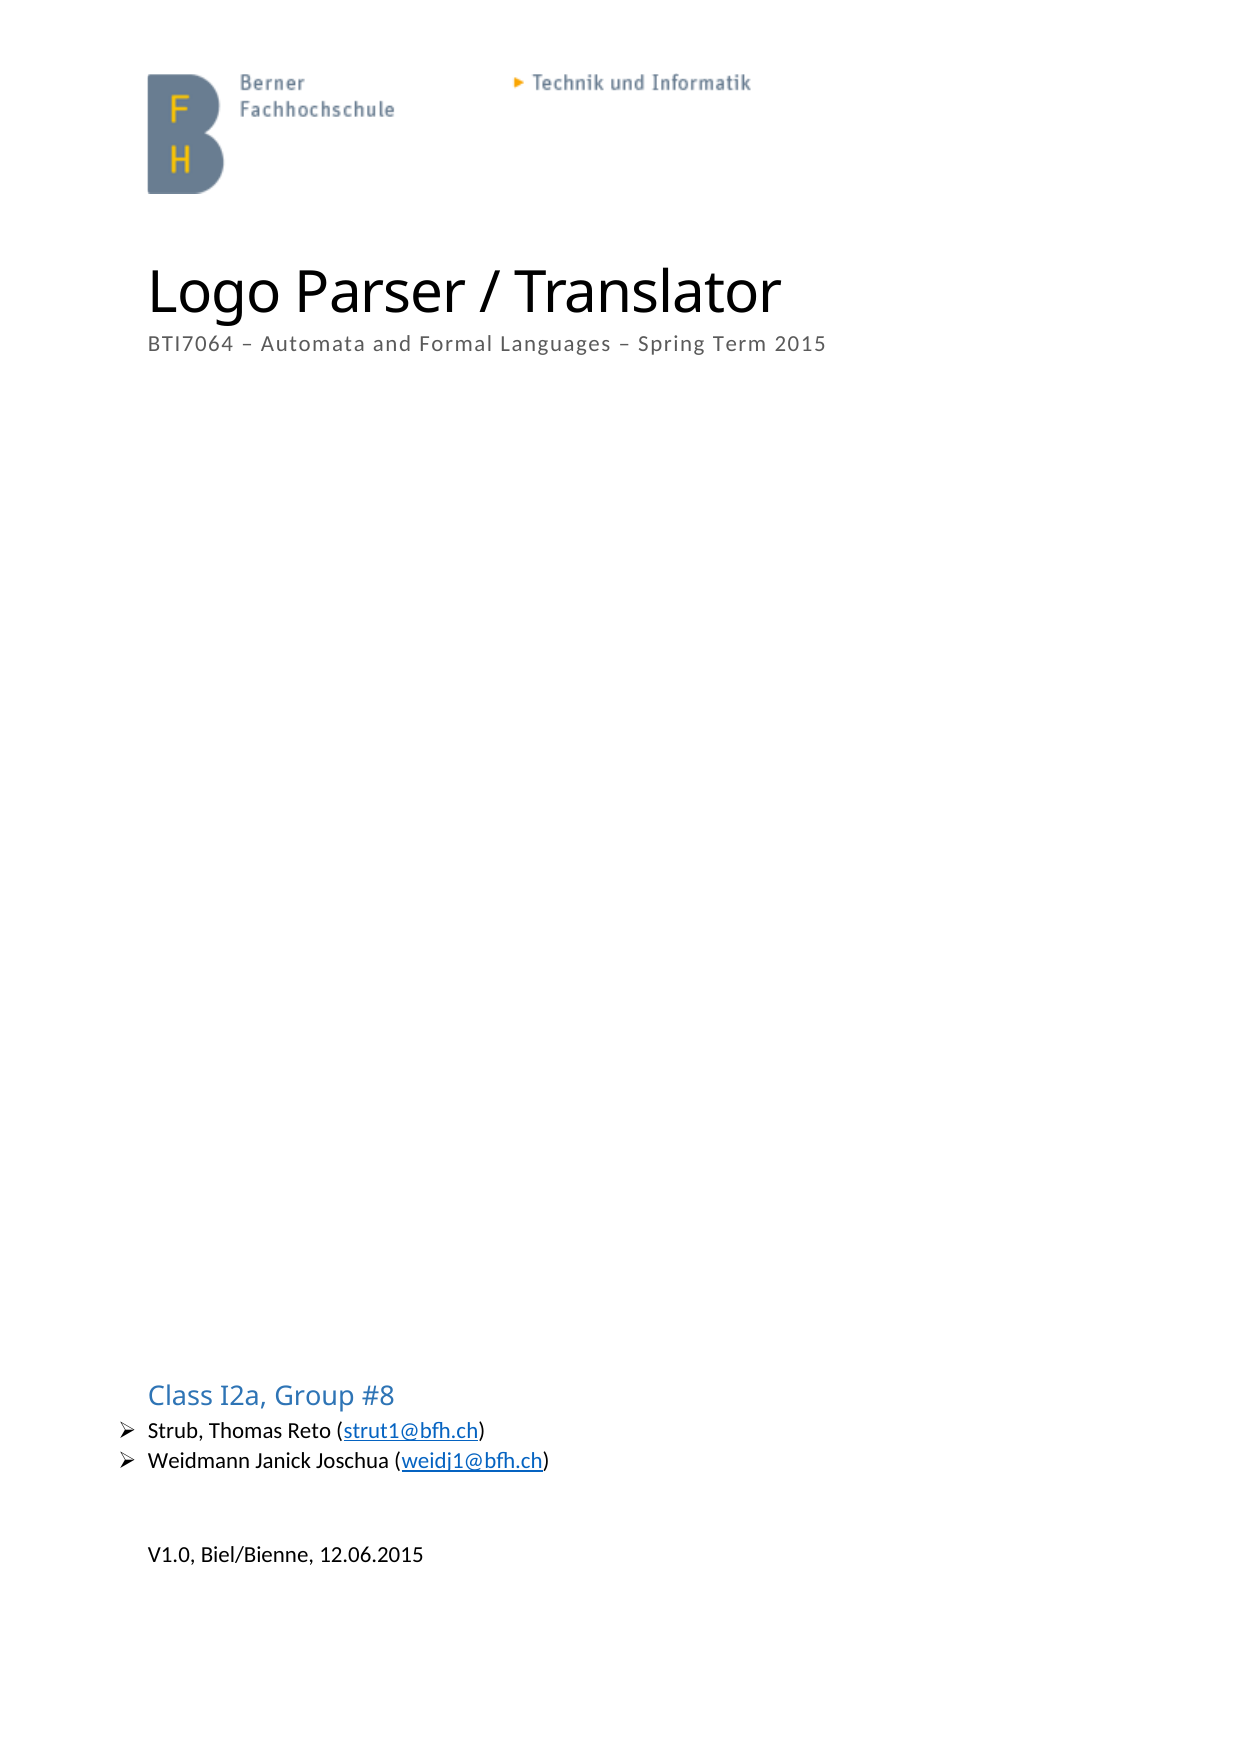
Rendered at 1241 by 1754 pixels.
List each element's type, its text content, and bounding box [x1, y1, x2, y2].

picture [147, 73, 926, 194]
subtitle BTI7064 – Automata and Formal Languages – Spring Term 2015 [148, 329, 1093, 358]
title Logo Parser / Translator [148, 250, 1093, 329]
